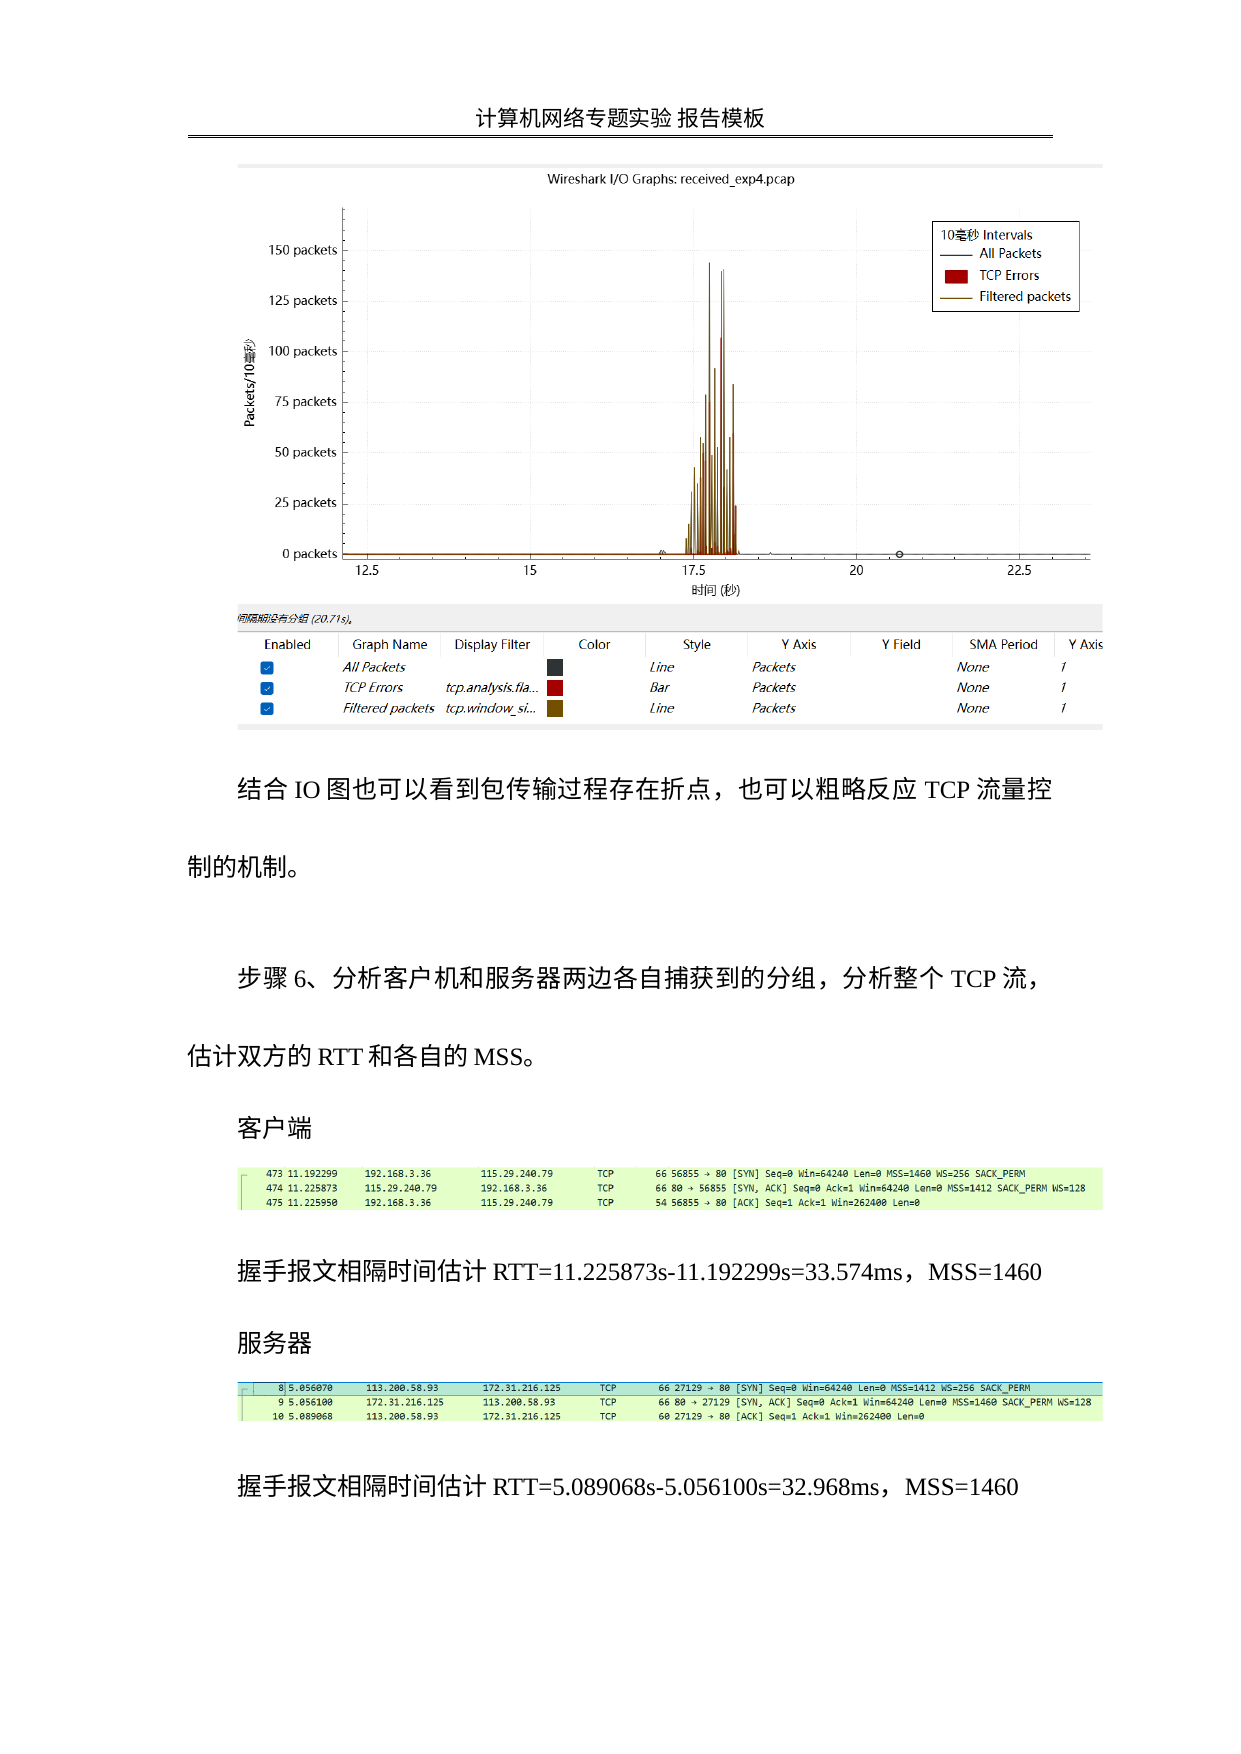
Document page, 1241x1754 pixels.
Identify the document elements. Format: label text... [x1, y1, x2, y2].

text 结合IO图也可以看到包传输过程存在折点，也可以粗略反应TCP流量控制的机制。 [187, 755, 1053, 898]
text 握手报文相隔时间估计RTT=5.089068s-5.056100s=32.968ms，MSS=1460 [187, 1452, 1053, 1517]
text 步骤6、分析客户机和服务器两边各自捕获到的分组，分析整个TCP流，估计双方的RTT和各自的MSS。 [187, 944, 1053, 1087]
text 服务器 [187, 1309, 1053, 1374]
picture [237, 1166, 1103, 1210]
text 客户端 [187, 1094, 1053, 1159]
picture [237, 164, 1103, 730]
picture [237, 1381, 1103, 1421]
text 握手报文相隔时间估计RTT=11.225873s-11.192299s=33.574ms，MSS=1460 [187, 1237, 1053, 1302]
